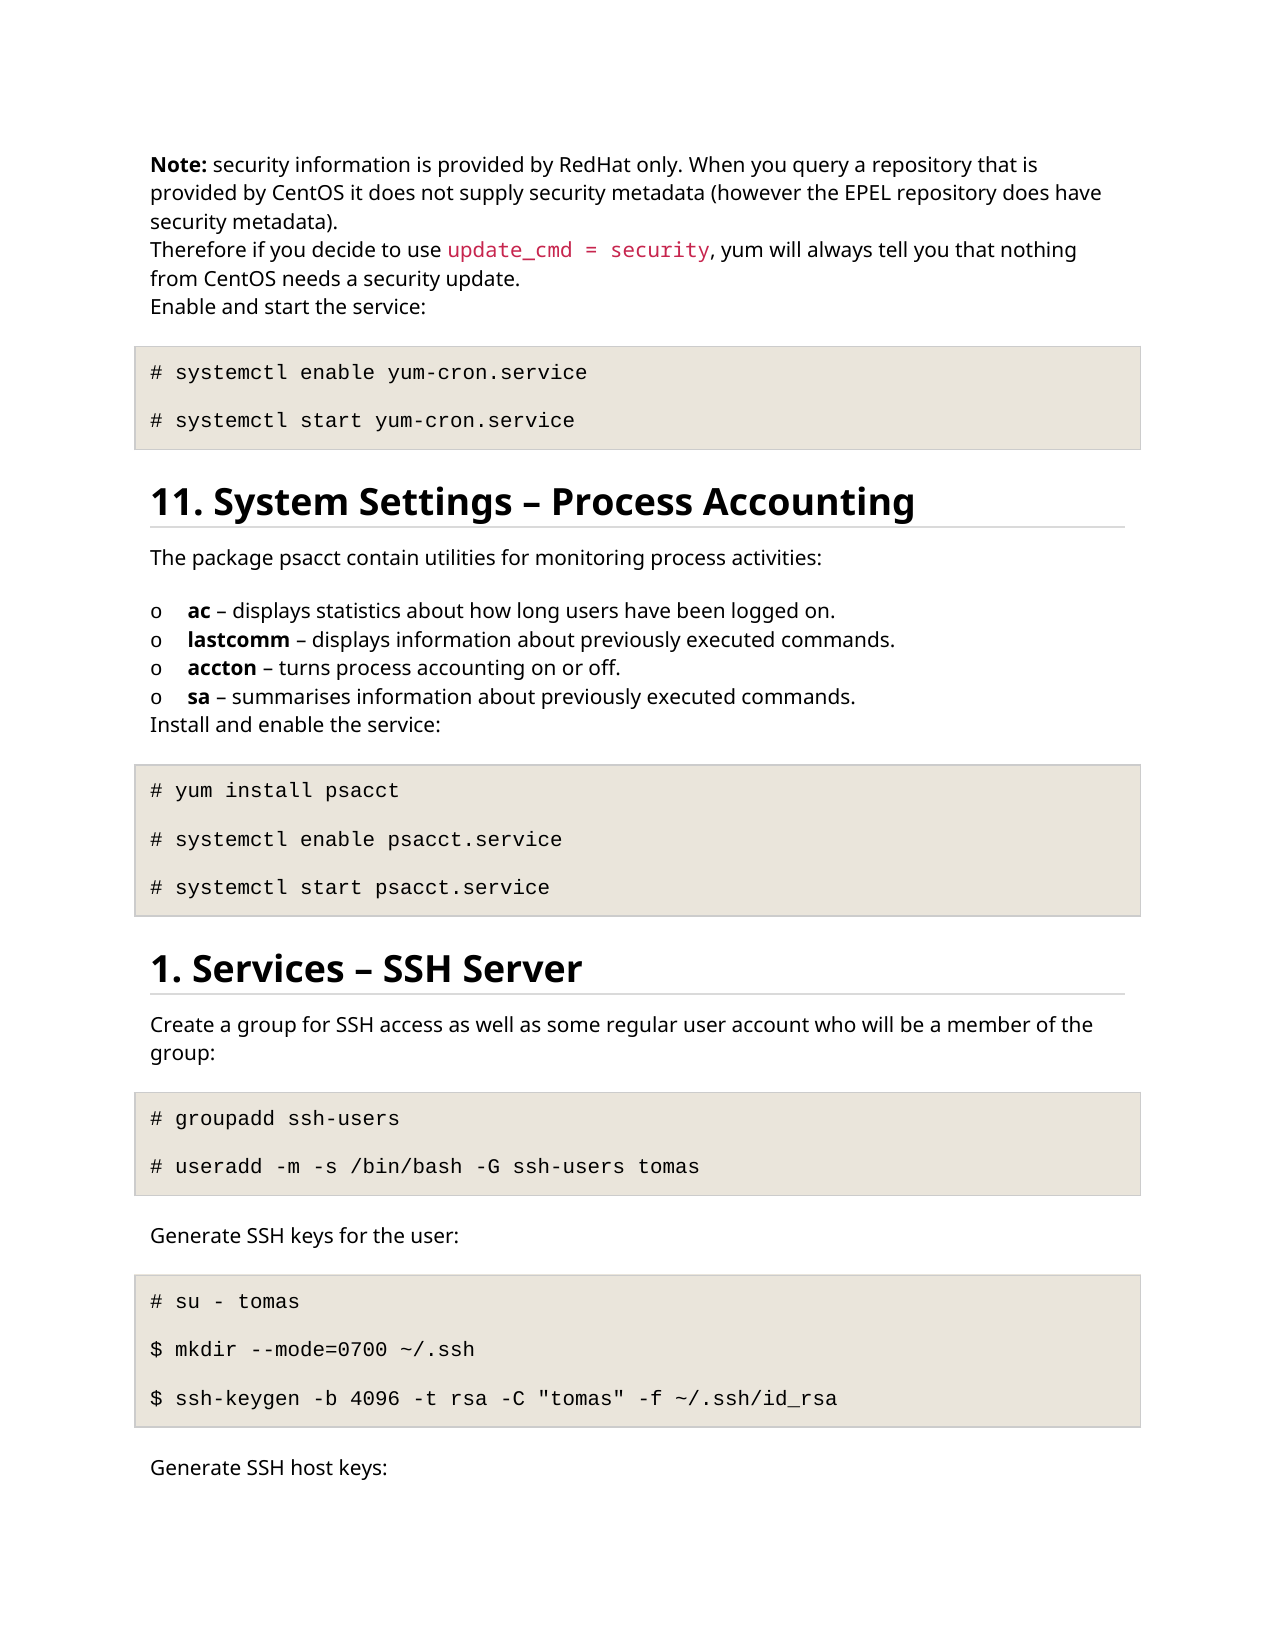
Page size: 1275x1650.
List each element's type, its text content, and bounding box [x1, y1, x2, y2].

text Note: security information is provided by RedHat only. When you query a repository that is provided by CentOS it does not supply security metadata (however the EPEL repository does have security metadata). [150, 150, 1125, 235]
text $ mkdir --mode=0700 ~/.ssh [136, 1323, 1140, 1363]
text Generate SSH host keys: [150, 1453, 1125, 1481]
list accton – turns process accounting on or off. [150, 653, 1125, 682]
text Install and enable the service: [150, 710, 1125, 739]
text 1. Services – SSH Server [150, 942, 1125, 993]
text $ ssh-keygen -b 4096 -t rsa -C "tomas" -f ~/.ssh/id_rsa [136, 1372, 1140, 1426]
text Enable and start the service: [150, 292, 1125, 321]
list sa – summarises information about previously executed commands. [150, 682, 1125, 710]
text # systemctl start psacct.service [136, 861, 1140, 915]
text # useradd -m -s /bin/bash -G ssh-users tomas [136, 1140, 1140, 1195]
text # systemctl start yum-cron.service [136, 394, 1140, 449]
text # systemctl enable yum-cron.service [136, 347, 1140, 385]
text Create a group for SSH access as well as some regular user account who will be a member of the group: [150, 1010, 1125, 1067]
text The package psacct contain utilities for monitoring process activities: [150, 543, 1125, 571]
text Therefore if you decide to use update_cmd = security, yum will always tell you that nothing from CentOS needs a security update. [150, 235, 1125, 292]
text # su - tomas [136, 1276, 1140, 1314]
list ac – displays statistics about how long users have been logged on. [150, 596, 1125, 625]
text 11. System Settings – Process Accounting [150, 475, 1125, 526]
text # systemctl enable psacct.service [136, 812, 1140, 852]
text Generate SSH keys for the user: [150, 1221, 1125, 1249]
text # yum install psacct [136, 766, 1140, 804]
text # groupadd ssh-users [136, 1093, 1140, 1131]
list lastcomm – displays information about previously executed commands. [150, 625, 1125, 653]
